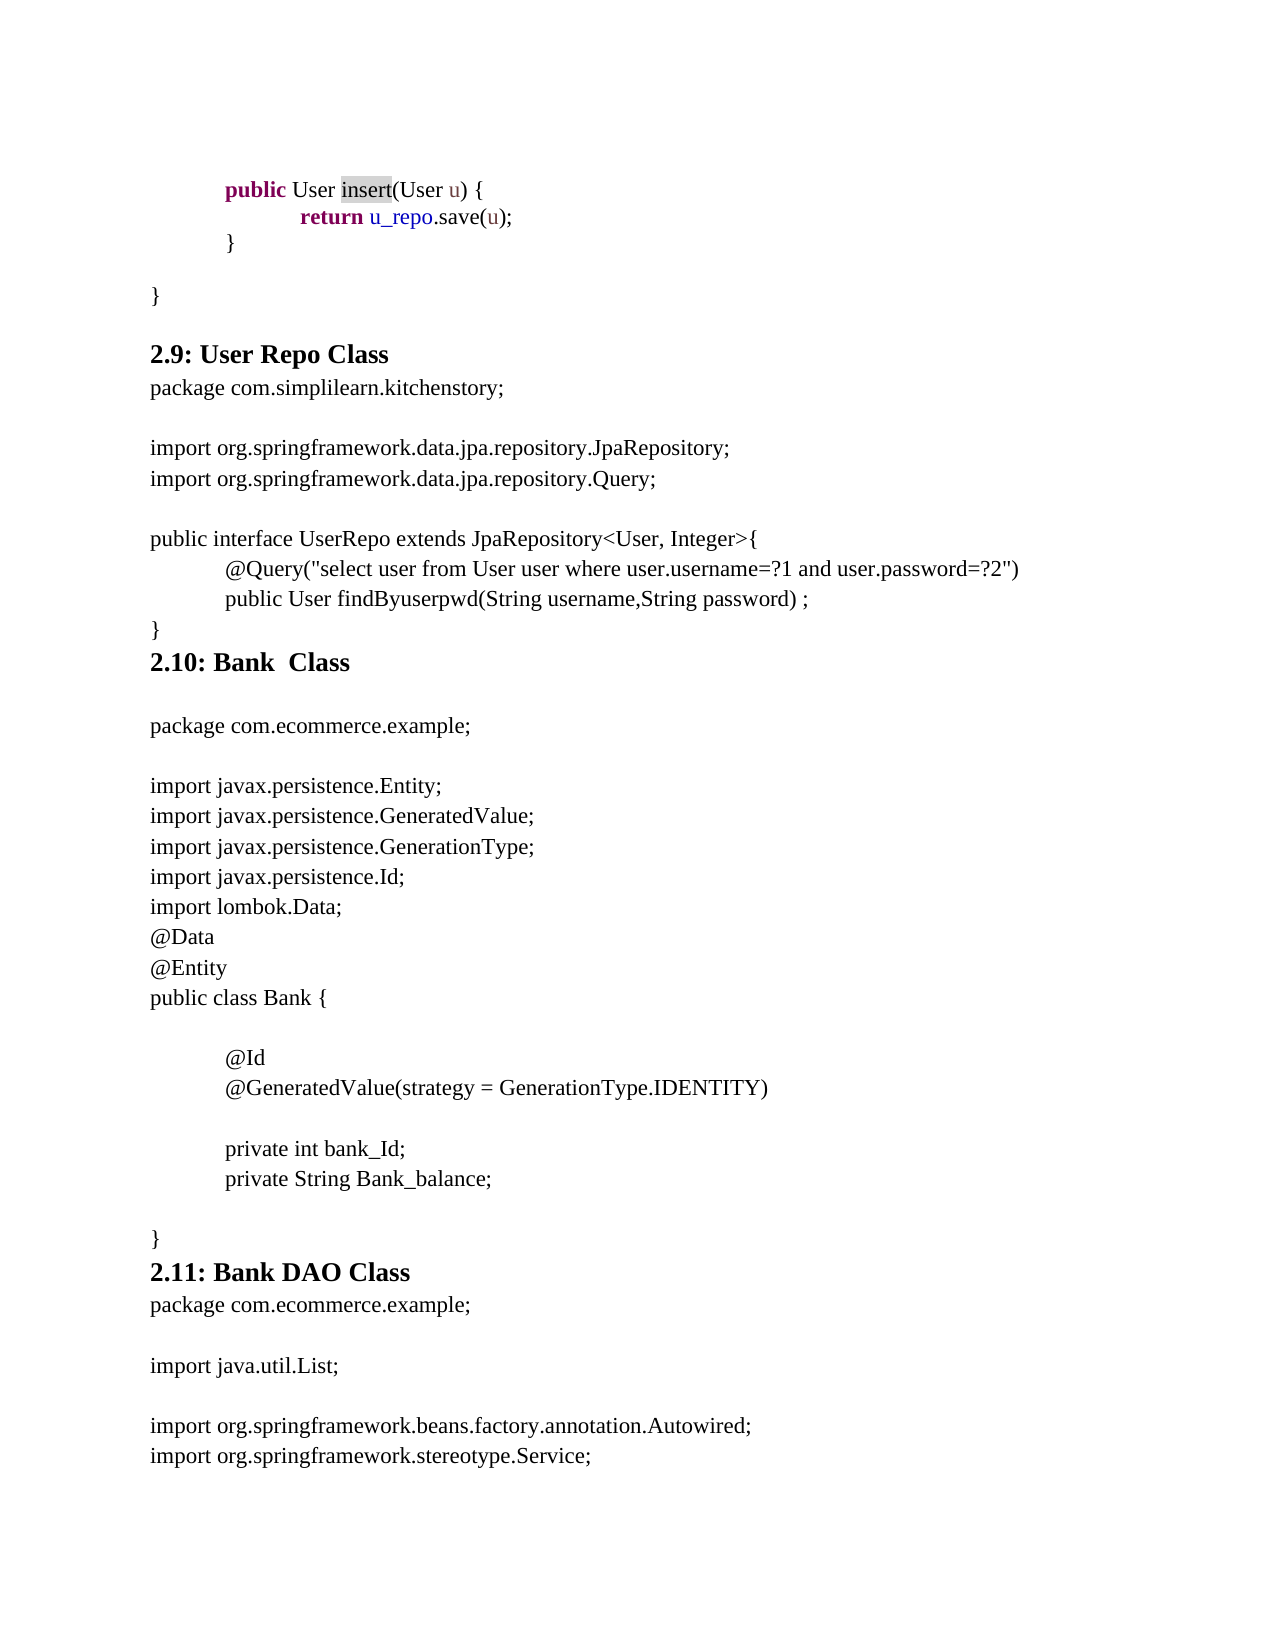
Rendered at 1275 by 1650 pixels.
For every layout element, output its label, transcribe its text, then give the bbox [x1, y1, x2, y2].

text @GeneratedValue(strategy = GenerationType.IDENTITY) [150, 1074, 1125, 1101]
text import javax.persistence.GenerationType; [150, 833, 1125, 859]
text import java.util.List; [150, 1352, 1125, 1378]
text package com.ecommerce.example; [150, 1291, 1125, 1318]
text package com.ecommerce.example; [150, 712, 1125, 738]
text } [150, 282, 1125, 308]
text } [150, 1225, 1125, 1252]
text public interface UserRepo extends JpaRepository<User, Integer>{ [150, 525, 1125, 551]
text import org.springframework.beans.factory.annotation.Autowired; [150, 1412, 1125, 1438]
text import javax.persistence.Id; [150, 863, 1125, 889]
text package com.simplilearn.kitchenstory; [150, 374, 1125, 400]
text import javax.persistence.GeneratedValue; [150, 802, 1125, 829]
text @Data [150, 923, 1125, 950]
text import javax.persistence.Entity; [150, 772, 1125, 799]
text import org.springframework.data.jpa.repository.Query; [150, 465, 1125, 491]
text public User insert(User u) { [150, 176, 341, 203]
text private String Bank_balance; [150, 1165, 1125, 1191]
text 2.11: Bank DAO Class [150, 1256, 1125, 1287]
text import lombok.Data; [150, 893, 1125, 919]
text 2.9: User Repo Class [150, 338, 1125, 369]
text public User insert(User u) { [392, 176, 1125, 203]
text private int bank_Id; [150, 1135, 1125, 1161]
text } [150, 616, 1125, 642]
text @Query("select user from User user where user.username=?1 and user.password=?2") [150, 555, 1125, 582]
text 2.10: Bank Class [150, 646, 1125, 677]
text @Id [150, 1044, 1125, 1071]
text return u_repo.save(u); [150, 203, 1125, 229]
text import org.springframework.stereotype.Service; [150, 1442, 1125, 1469]
text } [150, 229, 1125, 255]
text import org.springframework.data.jpa.repository.JpaRepository; [150, 434, 1125, 461]
text public User findByuserpwd(String username,String password) ; [150, 586, 1125, 612]
text @Entity [150, 953, 1125, 980]
text public class Bank { [150, 984, 1125, 1010]
